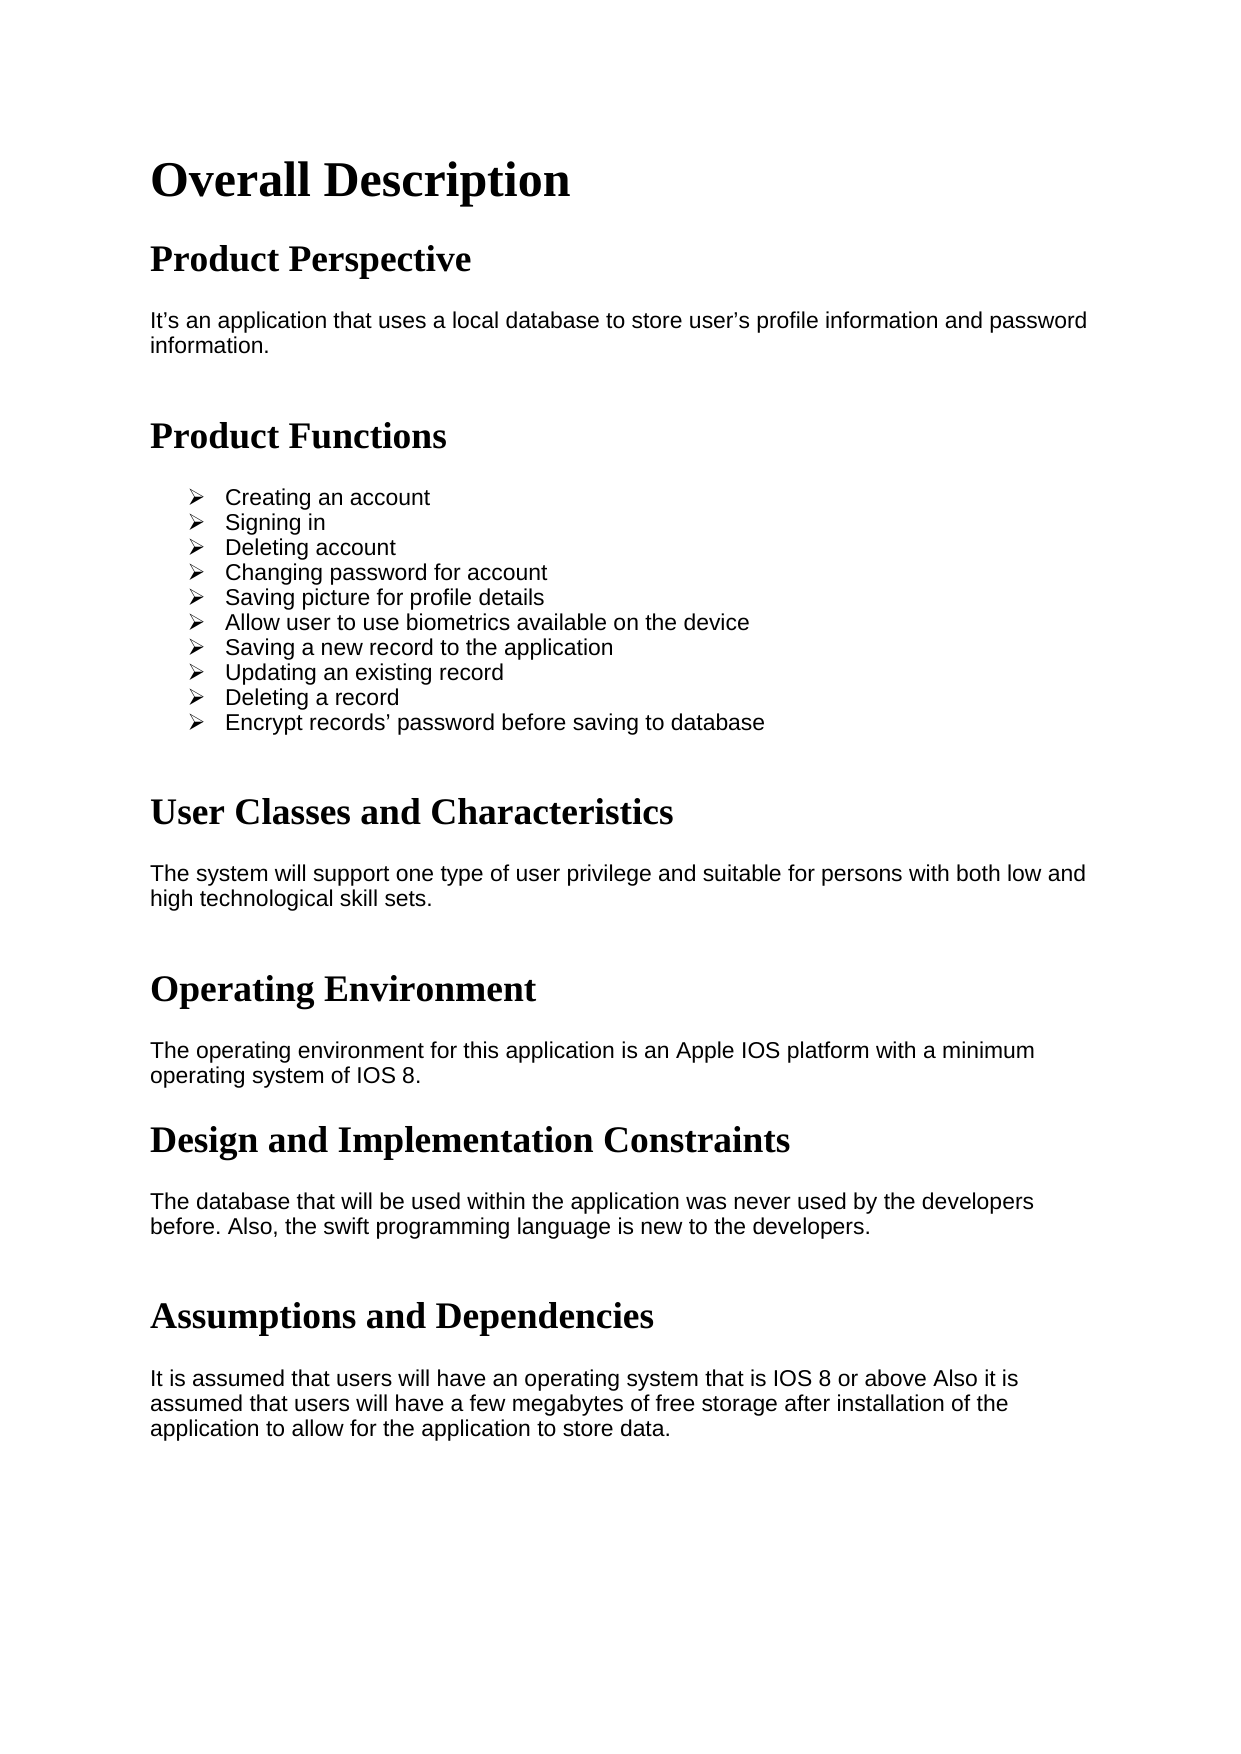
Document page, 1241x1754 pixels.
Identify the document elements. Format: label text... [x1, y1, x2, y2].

text The operating environment for this application is an Apple IOS platform with a minimum operating system of IOS 8. [150, 1038, 1090, 1088]
list Deleting account [187, 535, 1090, 560]
list Updating an existing record [187, 660, 1090, 685]
subtitle Overall Description [150, 150, 1090, 207]
list Saving picture for profile details [187, 585, 1090, 610]
text The system will support one type of user privilege and suitable for persons with both low and high technological skill sets. [150, 862, 1090, 912]
subtitle Operating Environment [150, 966, 1090, 1009]
subtitle Design and Implementation Constraints [150, 1117, 1090, 1161]
subtitle Assumptions and Dependencies [150, 1294, 1090, 1337]
list Encrypt records’ password before saving to database [187, 710, 1090, 735]
list Changing password for account [187, 560, 1090, 585]
text It’s an application that uses a local database to store user’s profile information and password information. [150, 309, 1090, 359]
list Creating an account [187, 485, 1090, 510]
list Saving a new record to the application [187, 635, 1090, 660]
subtitle Product Functions [150, 413, 1090, 456]
text It is assumed that users will have an operating system that is IOS 8 or above Also it is assumed that users will have a few megabytes of free storage after installation of the application to allow for the application to store data. [150, 1366, 1090, 1441]
list Signing in [187, 510, 1090, 535]
text The database that will be used within the application was never used by the developers before. Also, the swift programming language is new to the developers. [150, 1190, 1090, 1240]
list Allow user to use biometrics available on the device [187, 610, 1090, 635]
subtitle User Classes and Characteristics [150, 789, 1090, 833]
list Deleting a record [187, 685, 1090, 710]
subtitle Product Perspective [150, 237, 1090, 280]
